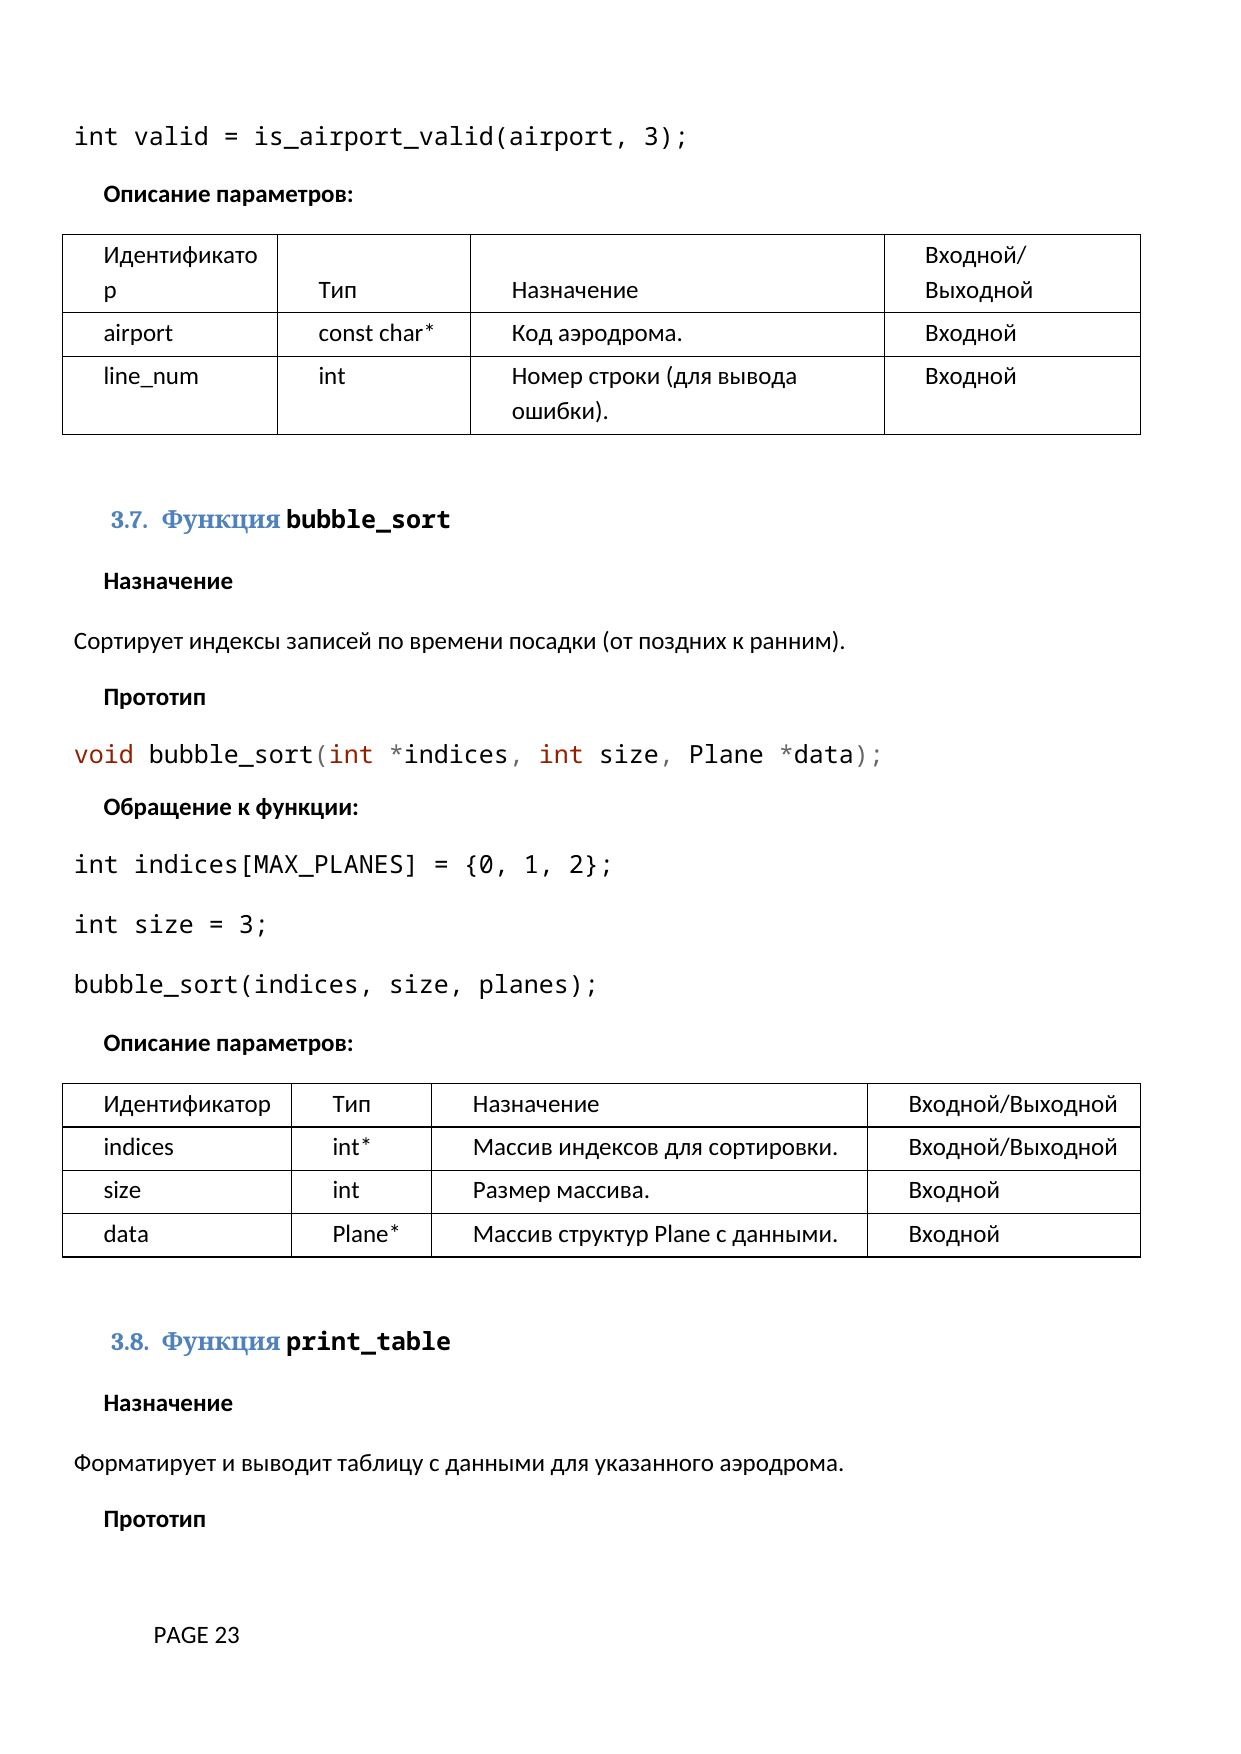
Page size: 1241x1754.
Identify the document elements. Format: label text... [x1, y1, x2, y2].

text bubble_sort(indices, size, planes); [74, 967, 1152, 1001]
table_cell line_num [63, 357, 277, 434]
table_header Входной/Выходной [868, 1084, 1140, 1126]
table_cell int [278, 357, 470, 434]
table_cell Входной [885, 357, 1140, 434]
table_cell Массив структур Plane с данными. [432, 1214, 867, 1256]
text Обращение к функции: [103, 791, 1152, 822]
table_header Входной/Выходной [885, 235, 1140, 312]
table_header Назначение [471, 235, 884, 312]
text Прототип [103, 1503, 1152, 1533]
table_cell Код аэродрома. [471, 313, 884, 356]
text Описание параметров: [103, 178, 1152, 209]
table_header Тип [278, 235, 470, 312]
table_header Идентификатор [63, 235, 277, 312]
subtitle Функция bubble_sort [111, 502, 1152, 536]
table_cell Массив индексов для сортировки. [432, 1128, 867, 1170]
table_cell Plane* [292, 1214, 431, 1256]
text Форматирует и выводит таблицу с данными для указанного аэродрома. [74, 1447, 1152, 1478]
subtitle Функция print_table [111, 1324, 1152, 1358]
text Сортирует индексы записей по времени посадки (от поздних к ранним). [74, 625, 1152, 655]
table_cell Размер массива. [432, 1171, 867, 1213]
text int size = 3; [74, 907, 1152, 941]
table_header Идентификатор [63, 1084, 291, 1126]
table_cell size [63, 1171, 291, 1213]
text int valid = is_airport_valid(airport, 3); [74, 118, 1152, 152]
text Описание параметров: [103, 1027, 1152, 1058]
table_cell Номер строки (для вывода ошибки). [471, 357, 884, 434]
table_cell Входной/Выходной [868, 1128, 1140, 1170]
table_cell Входной [868, 1214, 1140, 1256]
text Прототип [103, 681, 1152, 711]
text Назначение [103, 565, 1152, 595]
table_cell data [63, 1214, 291, 1256]
table_cell int [292, 1171, 431, 1213]
table_header Тип [292, 1084, 431, 1126]
table_cell airport [63, 313, 277, 356]
text Назначение [103, 1387, 1152, 1418]
text int indices[MAX_PLANES] = {0, 1, 2}; [74, 847, 1152, 881]
text void bubble_sort(int *indices, int size, Plane *data); [74, 736, 1152, 771]
table_cell int* [292, 1128, 431, 1170]
table_cell Входной [868, 1171, 1140, 1213]
table_cell Входной [885, 313, 1140, 356]
table_cell const char* [278, 313, 470, 356]
table_cell indices [63, 1128, 291, 1170]
table_header Назначение [432, 1084, 867, 1126]
